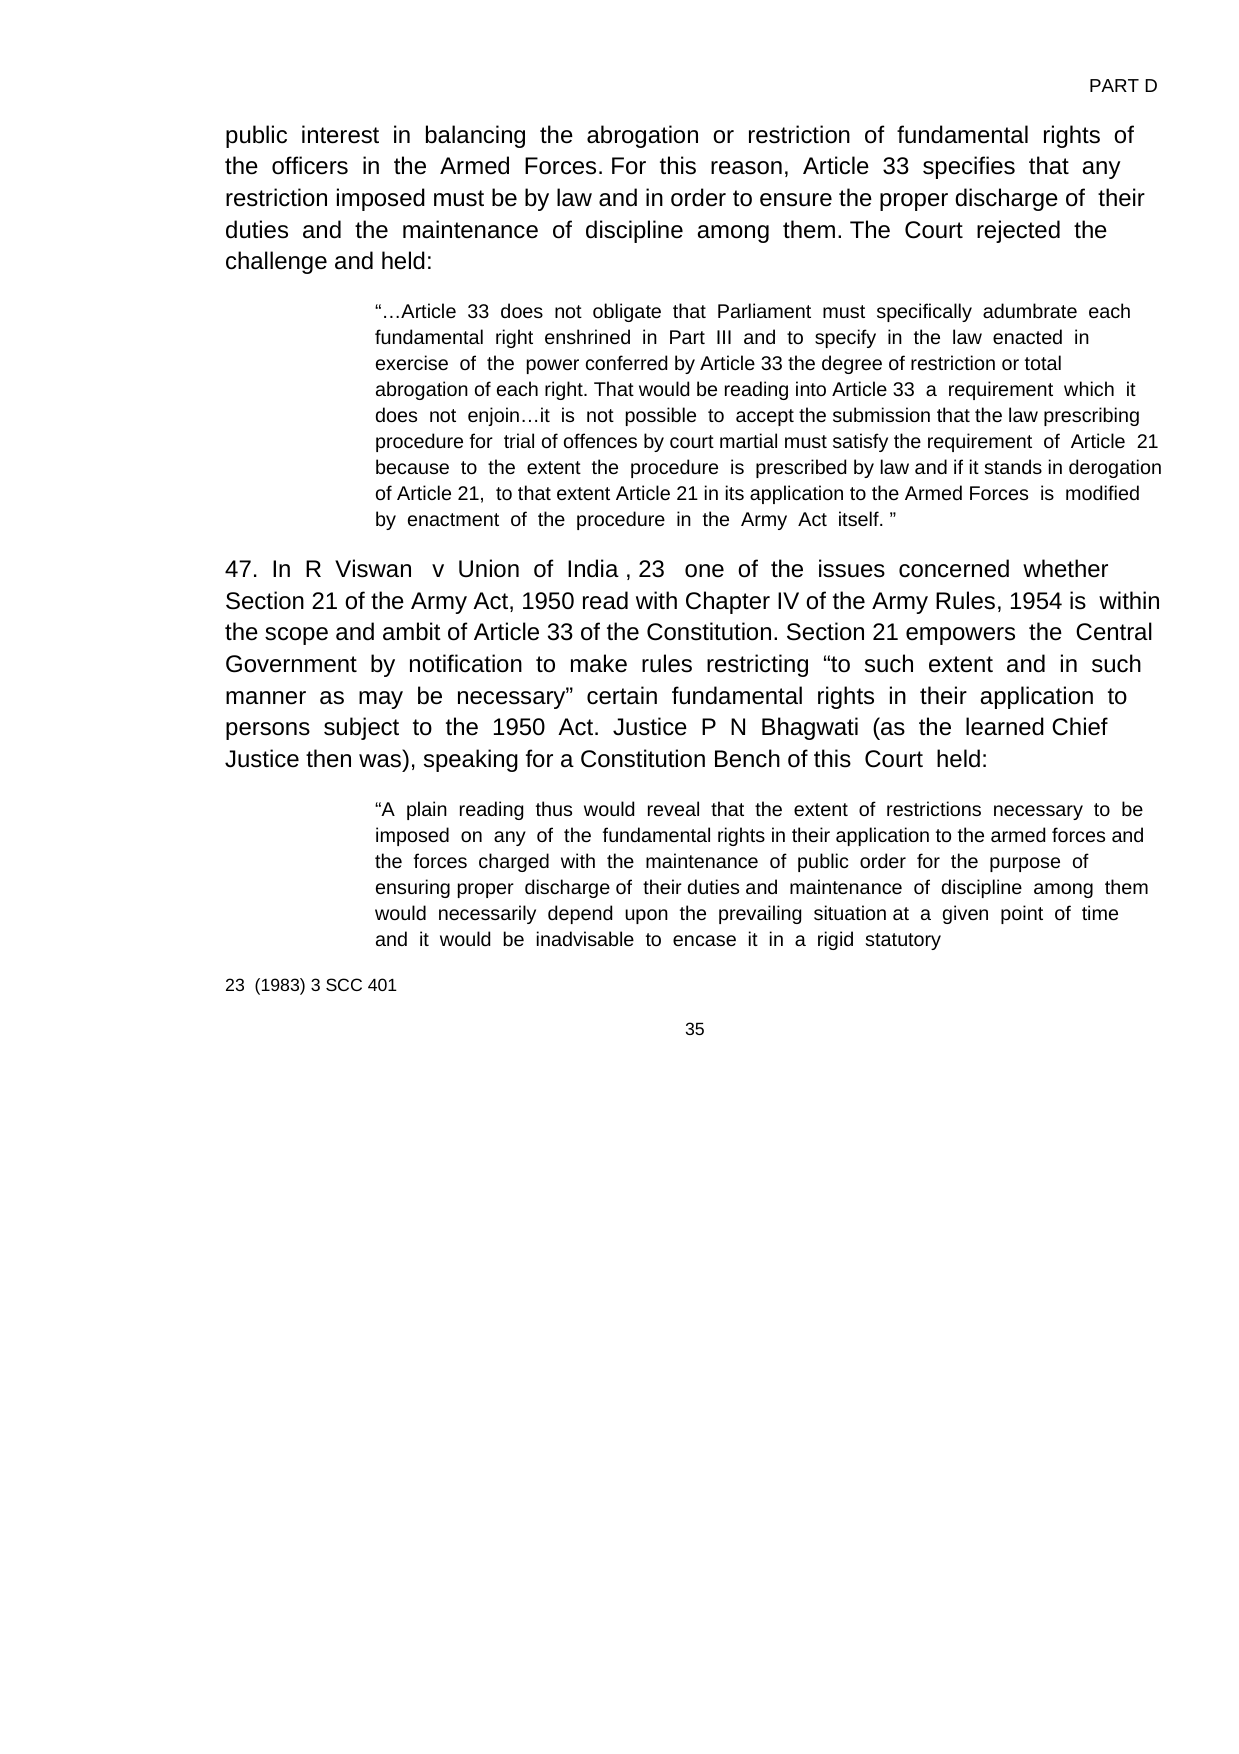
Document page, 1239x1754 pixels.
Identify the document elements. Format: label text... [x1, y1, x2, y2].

text public interest in balancing the abrogation or restriction of fundamental rights of the officers in the Armed Forces. For this reason, Article 33 specifies that any restriction imposed must be by law and in order to ensure the proper discharge of their duties and the maintenance of discipline among them. The Court rejected the challenge and held: [225, 121, 1164, 275]
text 35 [685, 1019, 1164, 1039]
text “…Article 33 does not obligate that Parliament must specifically adumbrate each fundamental right enshrined in Part III and to specify in the law enacted in exercise of the power conferred by Article 33 the degree of restriction or total abrogation of each right. That would be reading into Article 33 a requirement which it does not enjoin…it is not possible to accept the submission that the law prescribing procedure for trial of offences by court martial must satisfy the requirement of Article 21 because to the extent the procedure is prescribed by law and if it stands in derogation of Article 21, to that extent Article 21 in its application to the Armed Forces is modified by enactment of the procedure in the Army Act itself. ” [375, 300, 1164, 531]
text 23 (1983) 3 SCC 401 [225, 974, 1164, 995]
text “A plain reading thus would reveal that the extent of restrictions necessary to be imposed on any of the fundamental rights in their application to the armed forces and the forces charged with the maintenance of public order for the purpose of ensuring proper discharge of their duties and maintenance of discipline among them would necessarily depend upon the prevailing situation at a given point of time and it would be inadvisable to encase it in a rigid statutory [375, 797, 1164, 950]
text PART D [1089, 75, 1164, 97]
text 47. In R Viswan v Union of India , 23 one of the issues concerned whether Section 21 of the Army Act, 1950 read with Chapter IV of the Army Rules, 1954 is within the scope and ambit of Article 33 of the Constitution. Section 21 empowers the Central Government by notification to make rules restricting “to such extent and in such manner as may be necessary” certain fundamental rights in their application to persons subject to the 1950 Act. Justice P N Bhagwati (as the learned Chief Justice then was), speaking for a Constitution Bench of this Court held: [225, 555, 1164, 773]
